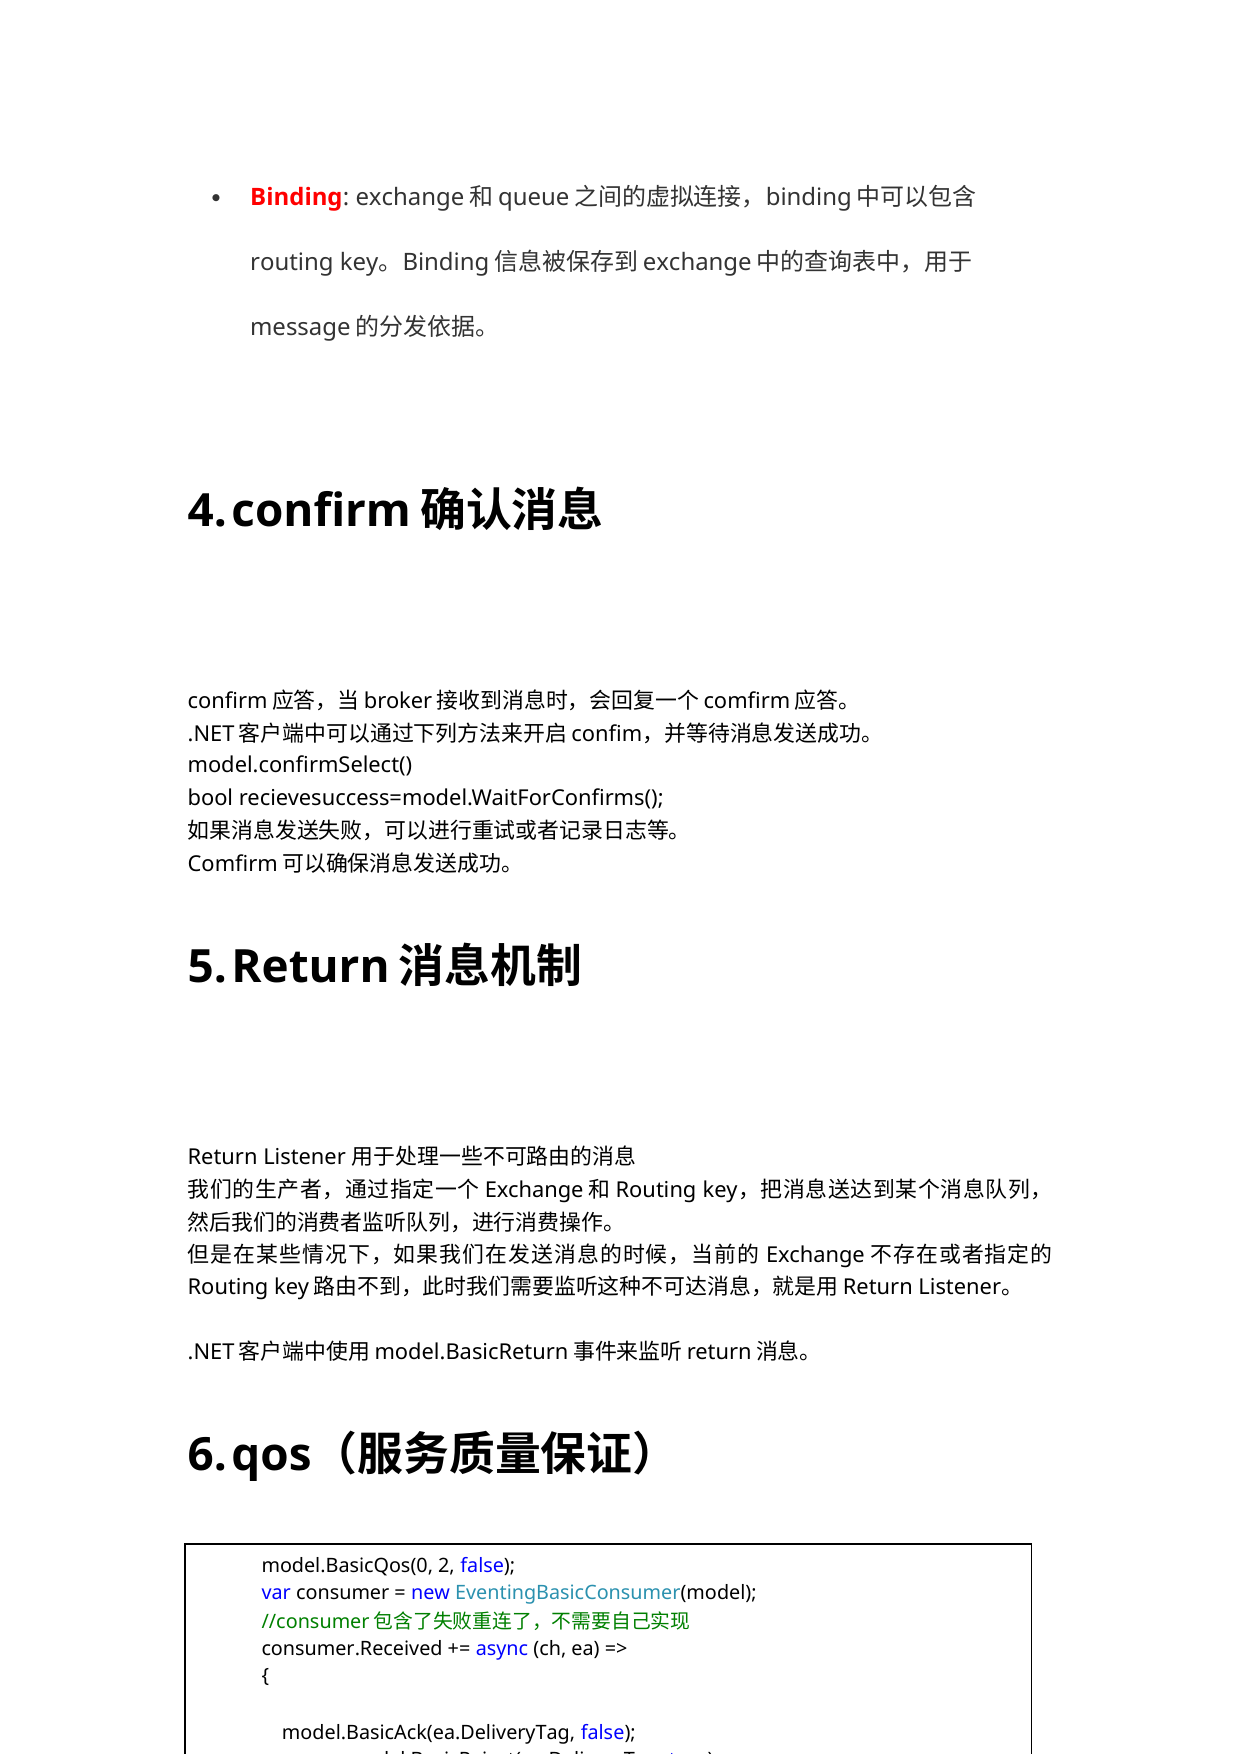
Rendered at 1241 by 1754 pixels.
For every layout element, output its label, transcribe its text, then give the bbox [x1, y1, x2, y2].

text bool recievesuccess=model.WaitForConfirms(); [187, 781, 1053, 813]
text Return Listener 用于处理一些不可路由的消息 [187, 1139, 1053, 1172]
subtitle Return消息机制 [187, 913, 1053, 1011]
text .NET客户端中使用model.BasicReturn事件来监听return消息。 [187, 1334, 1053, 1367]
subtitle qos（服务质量保证） [187, 1402, 1053, 1499]
text 但是在某些情况下，如果我们在发送消息的时候，当前的Exchange不存在或者指定的Routing key路由不到，此时我们需要监听这种不可达消息，就是用Return Listener。 [187, 1237, 1053, 1302]
text 如果消息发送失败，可以进行重试或者记录日志等。 [187, 813, 1053, 846]
text Comfirm可以确保消息发送成功。 [187, 846, 1053, 878]
subtitle confirm确认消息 [187, 457, 1053, 555]
list Binding: exchange和queue之间的虚拟连接，binding中可以包含routing key。Binding信息被保存到exchange中的查询表中，用于message的分发依据。 [212, 162, 1053, 357]
text .NET客户端中可以通过下列方法来开启confim，并等待消息发送成功。 [187, 716, 1053, 748]
text confirm应答，当broker接收到消息时，会回复一个comfirm应答。 [187, 683, 1053, 716]
text 我们的生产者，通过指定一个Exchange和Routing key，把消息送达到某个消息队列，然后我们的消费者监听队列，进行消费操作。 [187, 1172, 1053, 1237]
text model.confirmSelect() [187, 748, 1053, 781]
